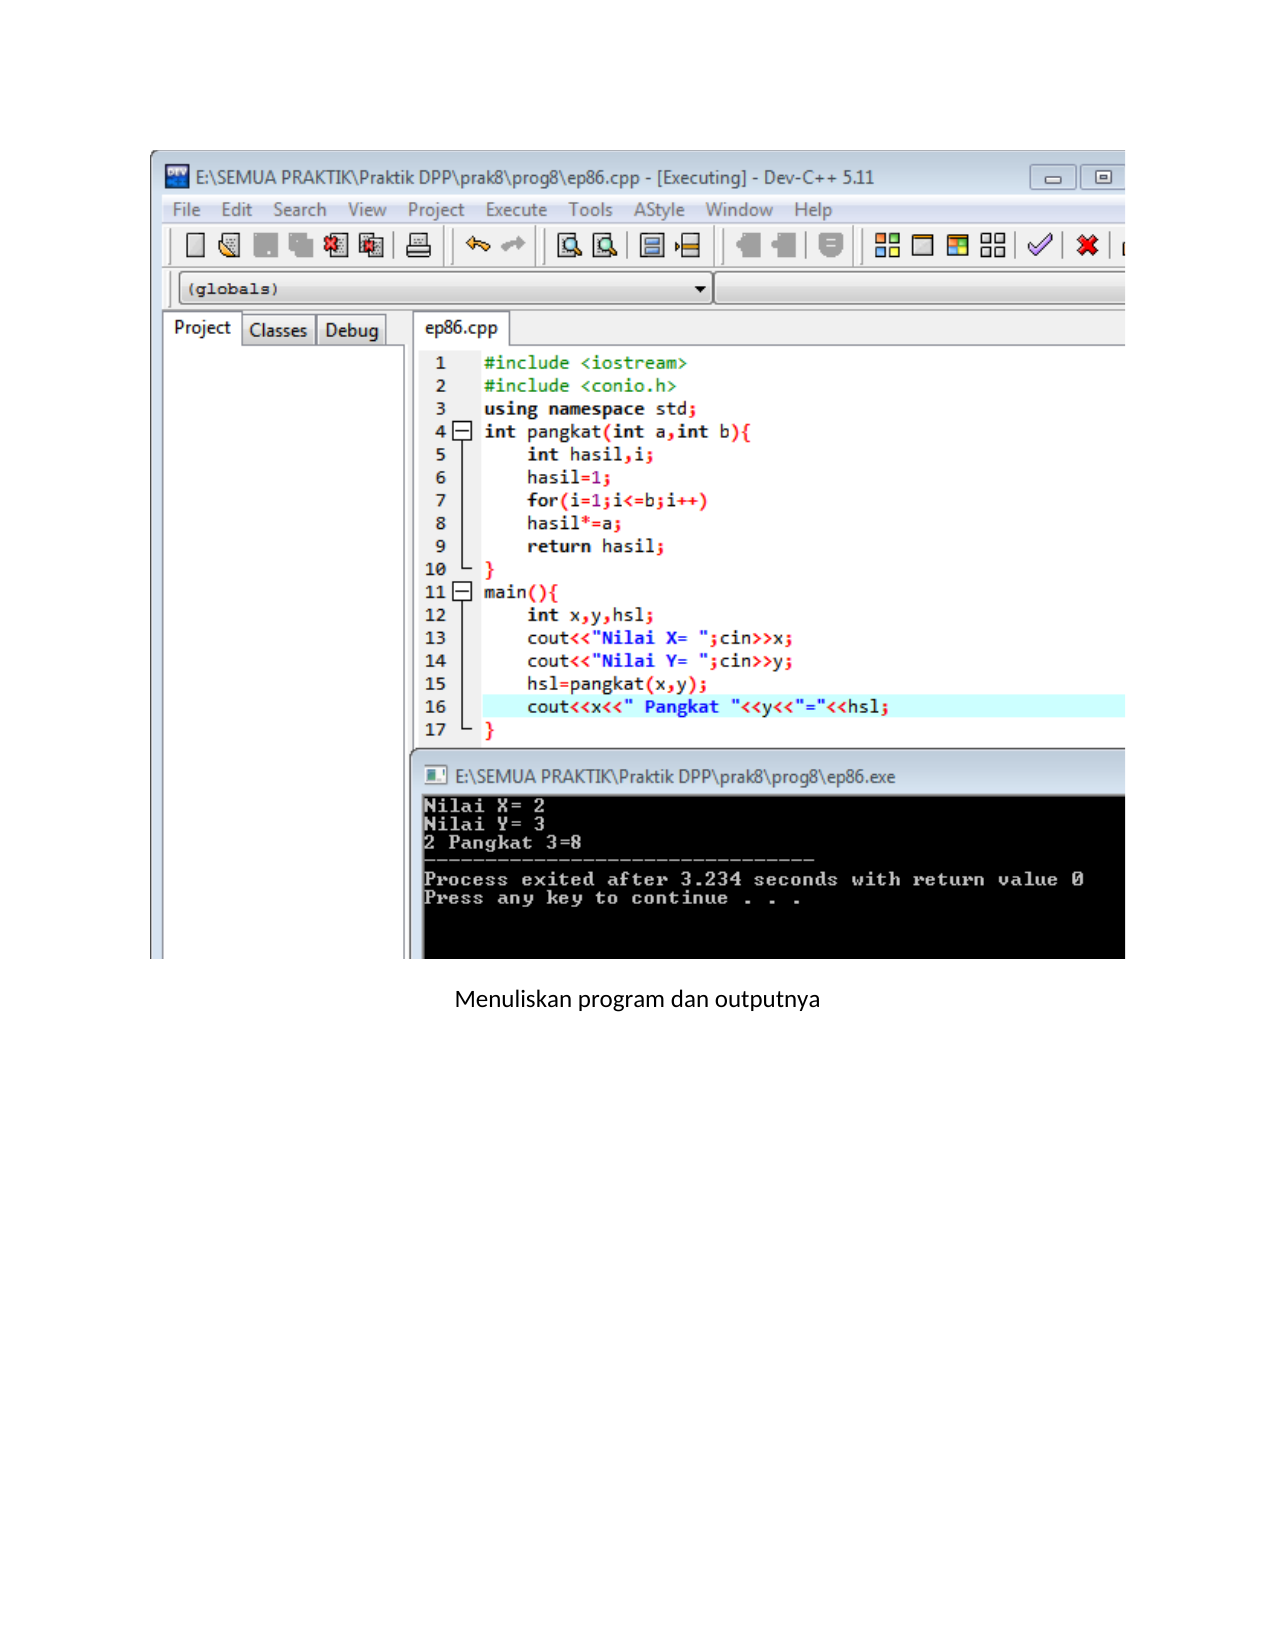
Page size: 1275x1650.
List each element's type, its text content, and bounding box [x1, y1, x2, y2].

text Menuliskan program dan outputnya [150, 984, 1125, 1014]
picture [150, 150, 1125, 959]
